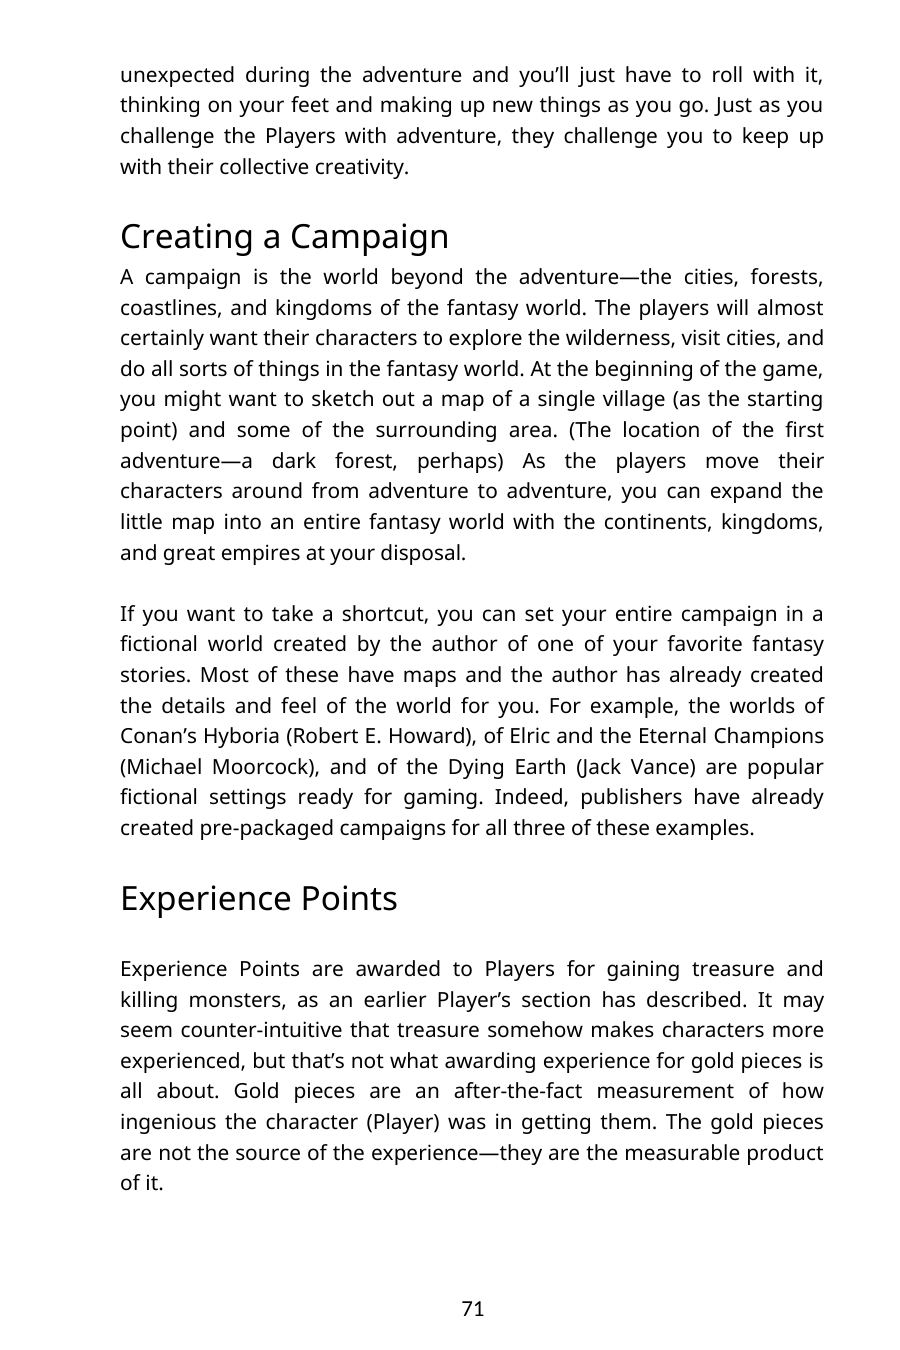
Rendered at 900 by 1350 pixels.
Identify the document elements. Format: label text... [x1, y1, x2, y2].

text Experience Points are awarded to Players for gaining treasure and killing monsters, as an earlier Player’s section has described. It may seem counter-intuitive that treasure somehow makes characters more experienced, but that’s not what awarding experience for gold pieces is all about. Gold pieces are an after-the-fact measurement of how ingenious the character (Player) was in getting them. The gold pieces are not the source of the experience—they are the measurable product of it. [120, 954, 825, 1197]
text A campaign is the world beyond the adventure—the cities, forests, coastlines, and kingdoms of the fantasy world. The players will almost certainly want their characters to explore the wilderness, visit cities, and do all sorts of things in the fantasy world. At the beginning of the game, you might want to sketch out a map of a single village (as the starting point) and some of the surrounding area. (The location of the first adventure—a dark forest, perhaps) As the players move their characters around from adventure to adventure, you can expand the little map into an entire fantasy world with the continents, kingdoms, and great empires at your disposal. [120, 262, 825, 566]
text If you want to take a shortcut, you can set your entire campaign in a fictional world created by the author of one of your favorite fantasy stories. Most of these have maps and the author has already created the details and feel of the world for you. For example, the worlds of Conan’s Hyboria (Robert E. Howard), of Elric and the Eternal Champions (Michael Moorcock), and of the Dying Earth (Jack Vance) are popular fictional settings ready for gaming. Indeed, publishers have already created pre-packaged campaigns for all three of these examples. [120, 599, 825, 842]
text Experience Points [120, 874, 825, 920]
text Creating a Campaign [120, 213, 825, 258]
